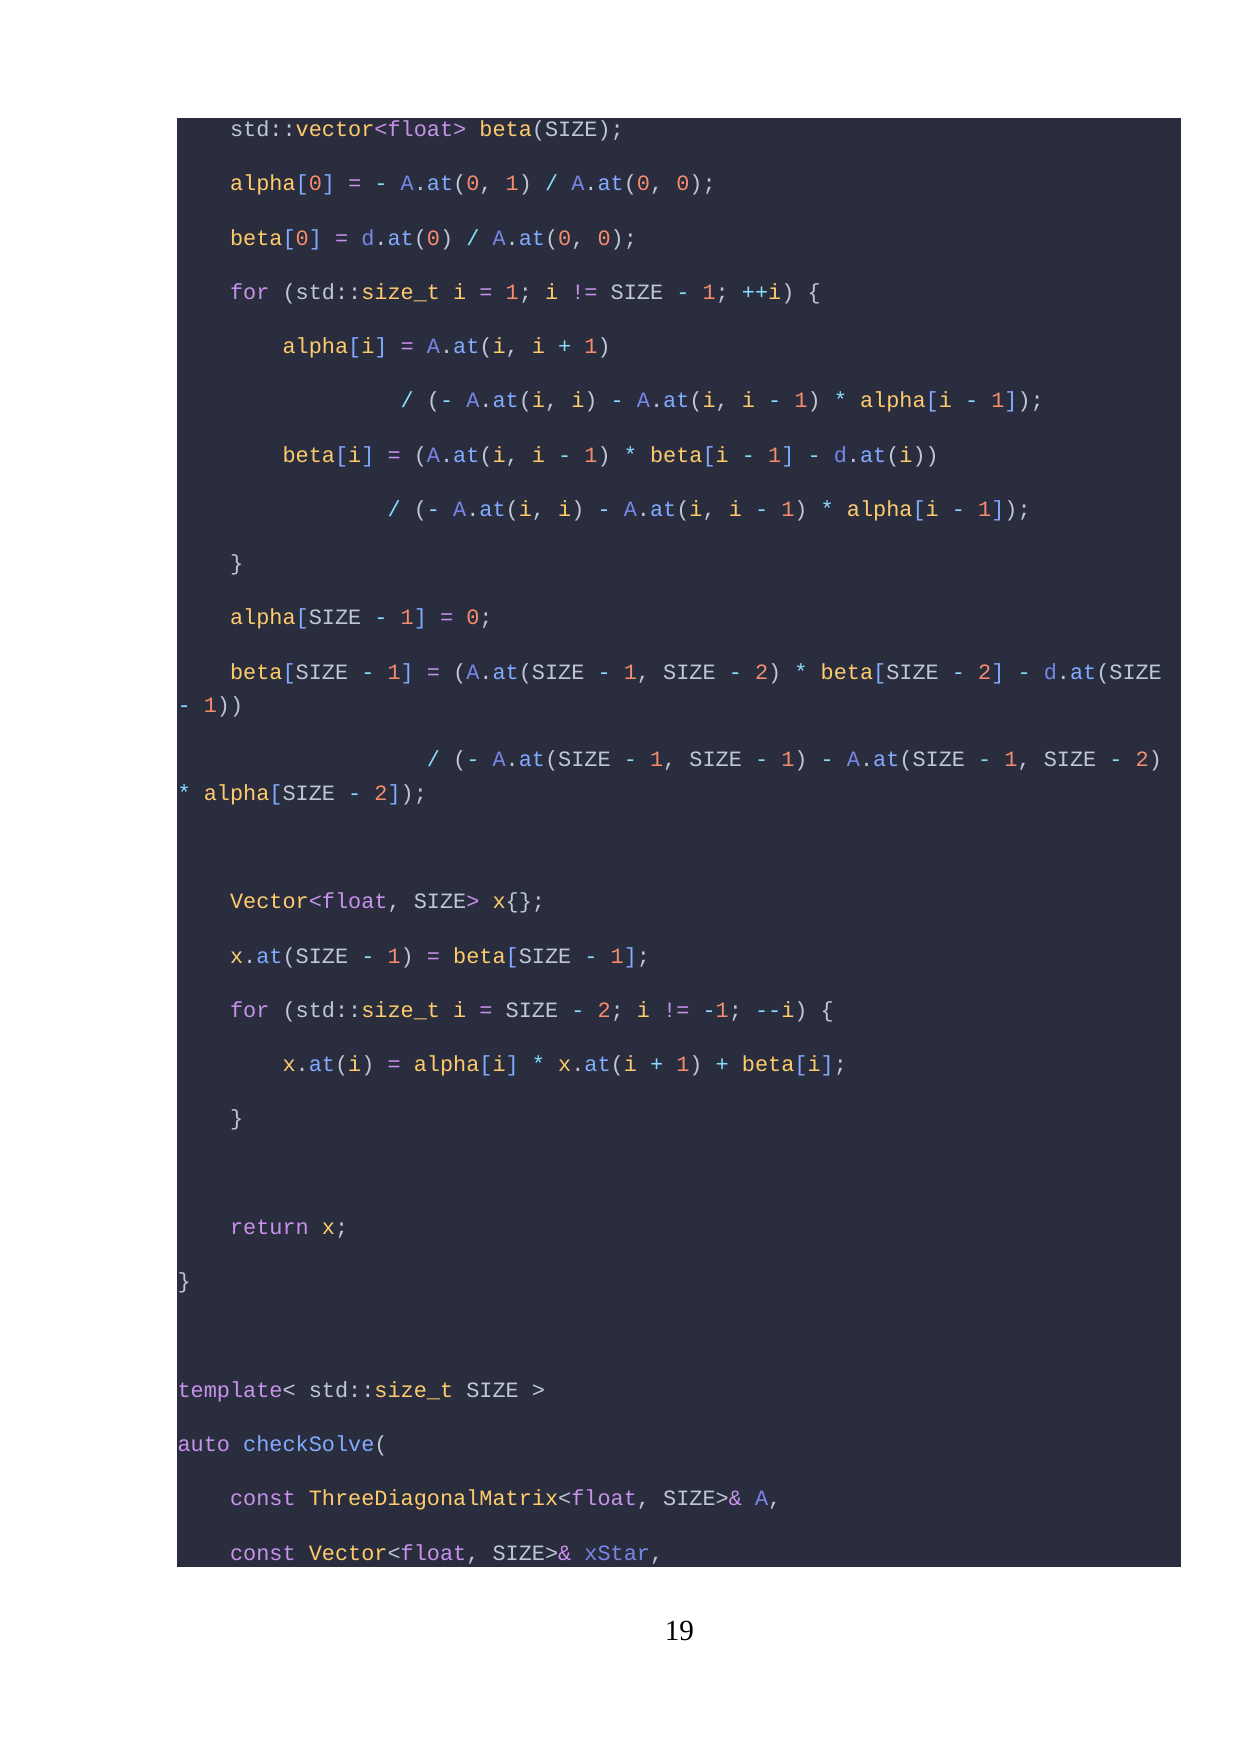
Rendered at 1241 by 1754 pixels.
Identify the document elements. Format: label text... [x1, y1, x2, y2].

text for (std::size_t i = SIZE - 2; i != -1; --i) { [177, 999, 1181, 1024]
text beta[0] = d.at(0) / A.at(0, 0); [177, 227, 1181, 251]
text Vector<float, SIZE> x{}; [177, 891, 1181, 915]
text } [177, 552, 1181, 577]
text / (- A.at(i, i) - A.at(i, i - 1) * alpha[i - 1]); [177, 498, 1181, 523]
text std::vector<float> beta(SIZE); [177, 118, 1181, 143]
text beta[i] = (A.at(i, i - 1) * beta[i - 1] - d.at(i)) [177, 444, 1181, 468]
text const Vector<float, SIZE>& xStar, [177, 1542, 1181, 1567]
text } [177, 1108, 1181, 1132]
text beta[SIZE - 1] = (A.at(SIZE - 1, SIZE - 2) * beta[SIZE - 2] - d.at(SIZE - 1)) [177, 661, 1181, 719]
text x.at(i) = alpha[i] * x.at(i + 1) + beta[i]; [177, 1053, 1181, 1078]
text template< std::size_t SIZE > [177, 1379, 1181, 1404]
text alpha[i] = A.at(i, i + 1) [177, 335, 1181, 360]
text auto checkSolve( [177, 1433, 1181, 1458]
text alpha[SIZE - 1] = 0; [177, 607, 1181, 631]
text } [177, 1270, 1181, 1295]
text for (std::size_t i = 1; i != SIZE - 1; ++i) { [177, 281, 1181, 306]
text alpha[0] = - A.at(0, 1) / A.at(0, 0); [177, 172, 1181, 197]
text x.at(SIZE - 1) = beta[SIZE - 1]; [177, 945, 1181, 969]
text const ThreeDiagonalMatrix<float, SIZE>& A, [177, 1487, 1181, 1512]
text / (- A.at(i, i) - A.at(i, i - 1) * alpha[i - 1]); [177, 389, 1181, 414]
text return x; [177, 1216, 1181, 1241]
text / (- A.at(SIZE - 1, SIZE - 1) - A.at(SIZE - 1, SIZE - 2) * alpha[SIZE - 2]); [177, 748, 1181, 807]
